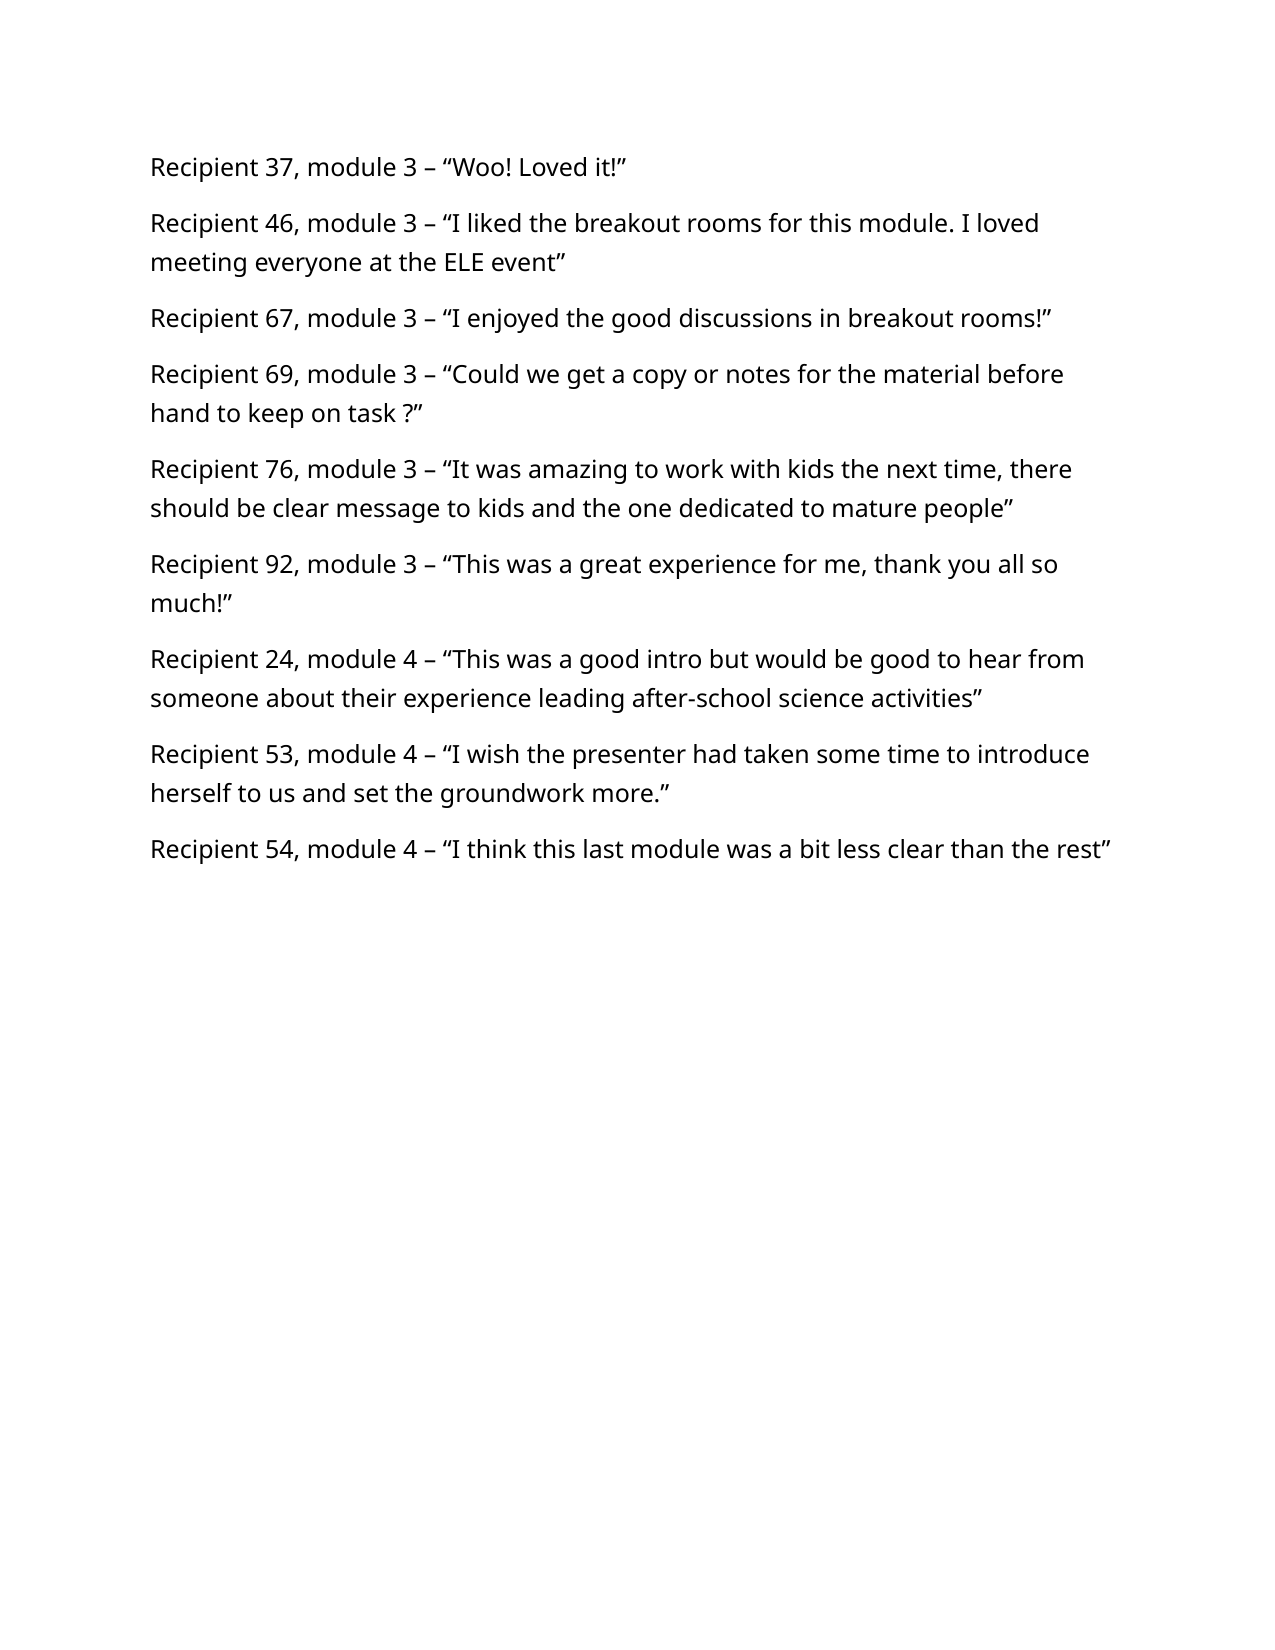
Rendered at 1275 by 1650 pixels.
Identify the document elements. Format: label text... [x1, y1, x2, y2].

text Recipient 24, module 4 – “This was a good intro but would be good to hear from someone about their experience leading after-school science activities” [150, 642, 1125, 715]
text Recipient 92, module 3 – “This was a great experience for me, thank you all so much!” [150, 547, 1125, 620]
text Recipient 69, module 3 – “Could we get a copy or notes for the material before hand to keep on task ?” [150, 357, 1125, 430]
text Recipient 67, module 3 – “I enjoyed the good discussions in breakout rooms!” [150, 301, 1125, 335]
text Recipient 46, module 3 – “I liked the breakout rooms for this module. I loved meeting everyone at the ELE event” [150, 206, 1125, 279]
text Recipient 54, module 4 – “I think this last module was a bit less clear than the rest” [150, 832, 1125, 866]
text Recipient 53, module 4 – “I wish the presenter had taken some time to introduce herself to us and set the groundwork more.” [150, 737, 1125, 810]
text Recipient 76, module 3 – “It was amazing to work with kids the next time, there should be clear message to kids and the one dedicated to mature people” [150, 452, 1125, 525]
text Recipient 37, module 3 – “Woo! Loved it!” [150, 150, 1125, 184]
